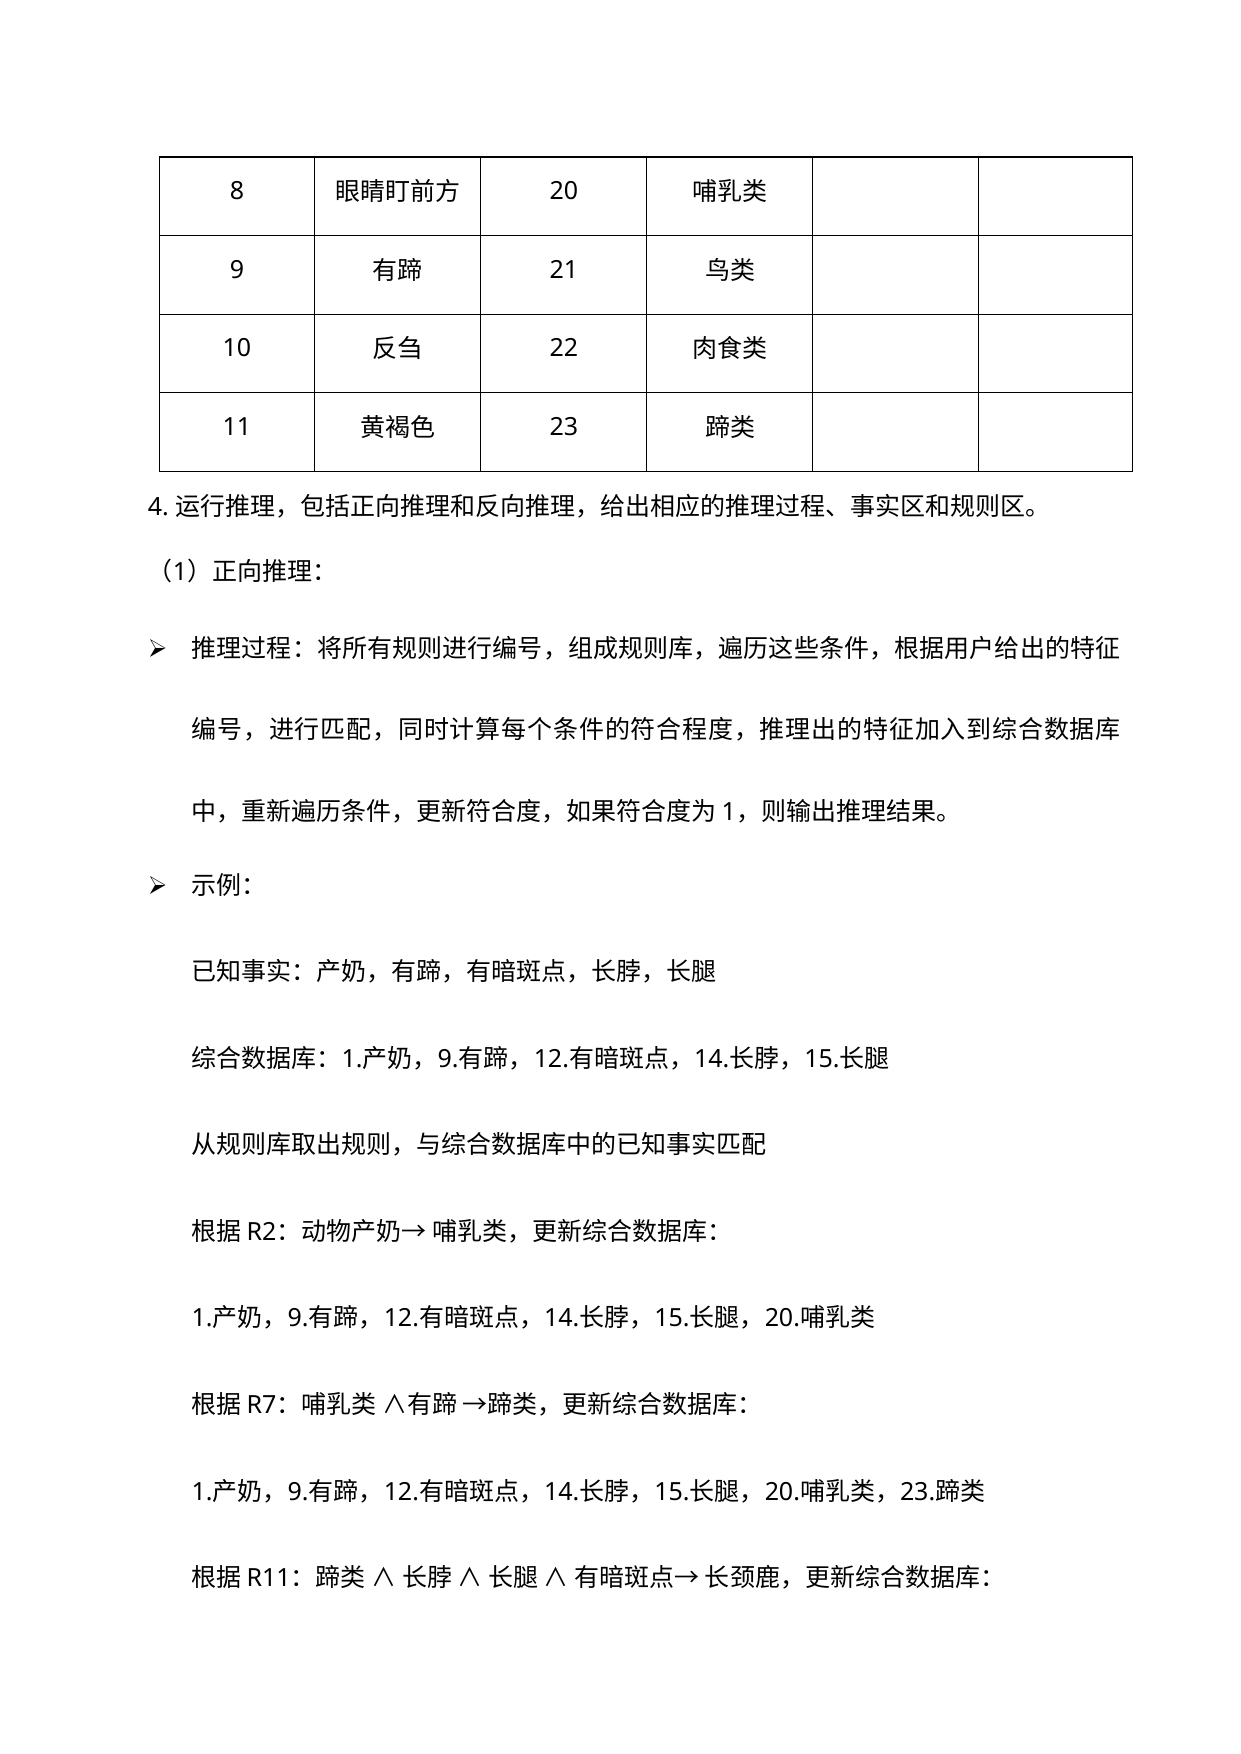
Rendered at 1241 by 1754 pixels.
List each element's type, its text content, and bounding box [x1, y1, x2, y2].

table_cell 11 [160, 393, 314, 471]
table_cell 肉食类 [647, 315, 812, 392]
table_cell [979, 315, 1132, 392]
table_cell 20 [481, 158, 646, 235]
list 1.产奶，9.有蹄，12.有暗斑点，14.长脖，15.长腿，20.哺乳类，23.蹄类 [148, 1469, 1122, 1534]
table_cell [813, 236, 978, 313]
table_cell 蹄类 [647, 393, 812, 471]
table_cell 鸟类 [647, 236, 812, 313]
table_cell 眼睛盯前方 [315, 158, 480, 235]
list 推理过程：将所有规则进行编号，组成规则库，遍历这些条件，根据用户给出的特征编号，进行匹配，同时计算每个条件的符合程度，推理出的特征加入到综合数据库中，重新遍历条件，更新符合度，如果符合度为1，则输出推理结果。 [148, 614, 1122, 842]
table_cell 黄褐色 [315, 393, 480, 471]
list 已知事实：产奶，有蹄，有暗斑点，长脖，长腿 [148, 950, 1122, 1015]
table_cell [979, 158, 1132, 235]
table_cell 有蹄 [315, 236, 480, 313]
text （1）正向推理： [148, 537, 1122, 602]
table_cell 22 [481, 315, 646, 392]
list 综合数据库：1.产奶，9.有蹄，12.有暗斑点，14.长脖，15.长腿 [148, 1036, 1122, 1101]
list 从规则库取出规则，与综合数据库中的已知事实匹配 [148, 1123, 1122, 1188]
list 示例： [148, 863, 1122, 928]
table_cell 哺乳类 [647, 158, 812, 235]
table_cell 21 [481, 236, 646, 313]
table_cell [813, 158, 978, 235]
text 根据R7：哺乳类 ∧有蹄 →蹄类，更新综合数据库： [148, 1383, 1122, 1448]
text 4. 运行推理，包括正向推理和反向推理，给出相应的推理过程、事实区和规则区。 [148, 472, 1122, 537]
table_cell 23 [481, 393, 646, 471]
table_cell [813, 315, 978, 392]
table_cell 10 [160, 315, 314, 392]
text 根据R2：动物产奶→ 哺乳类，更新综合数据库： [148, 1209, 1122, 1274]
table_cell 9 [160, 236, 314, 313]
table_cell [813, 393, 978, 471]
table_cell 反刍 [315, 315, 480, 392]
table_cell [979, 393, 1132, 471]
table_cell 8 [160, 158, 314, 235]
table_cell [979, 236, 1132, 313]
list 1.产奶，9.有蹄，12.有暗斑点，14.长脖，15.长腿，20.哺乳类 [148, 1296, 1122, 1361]
